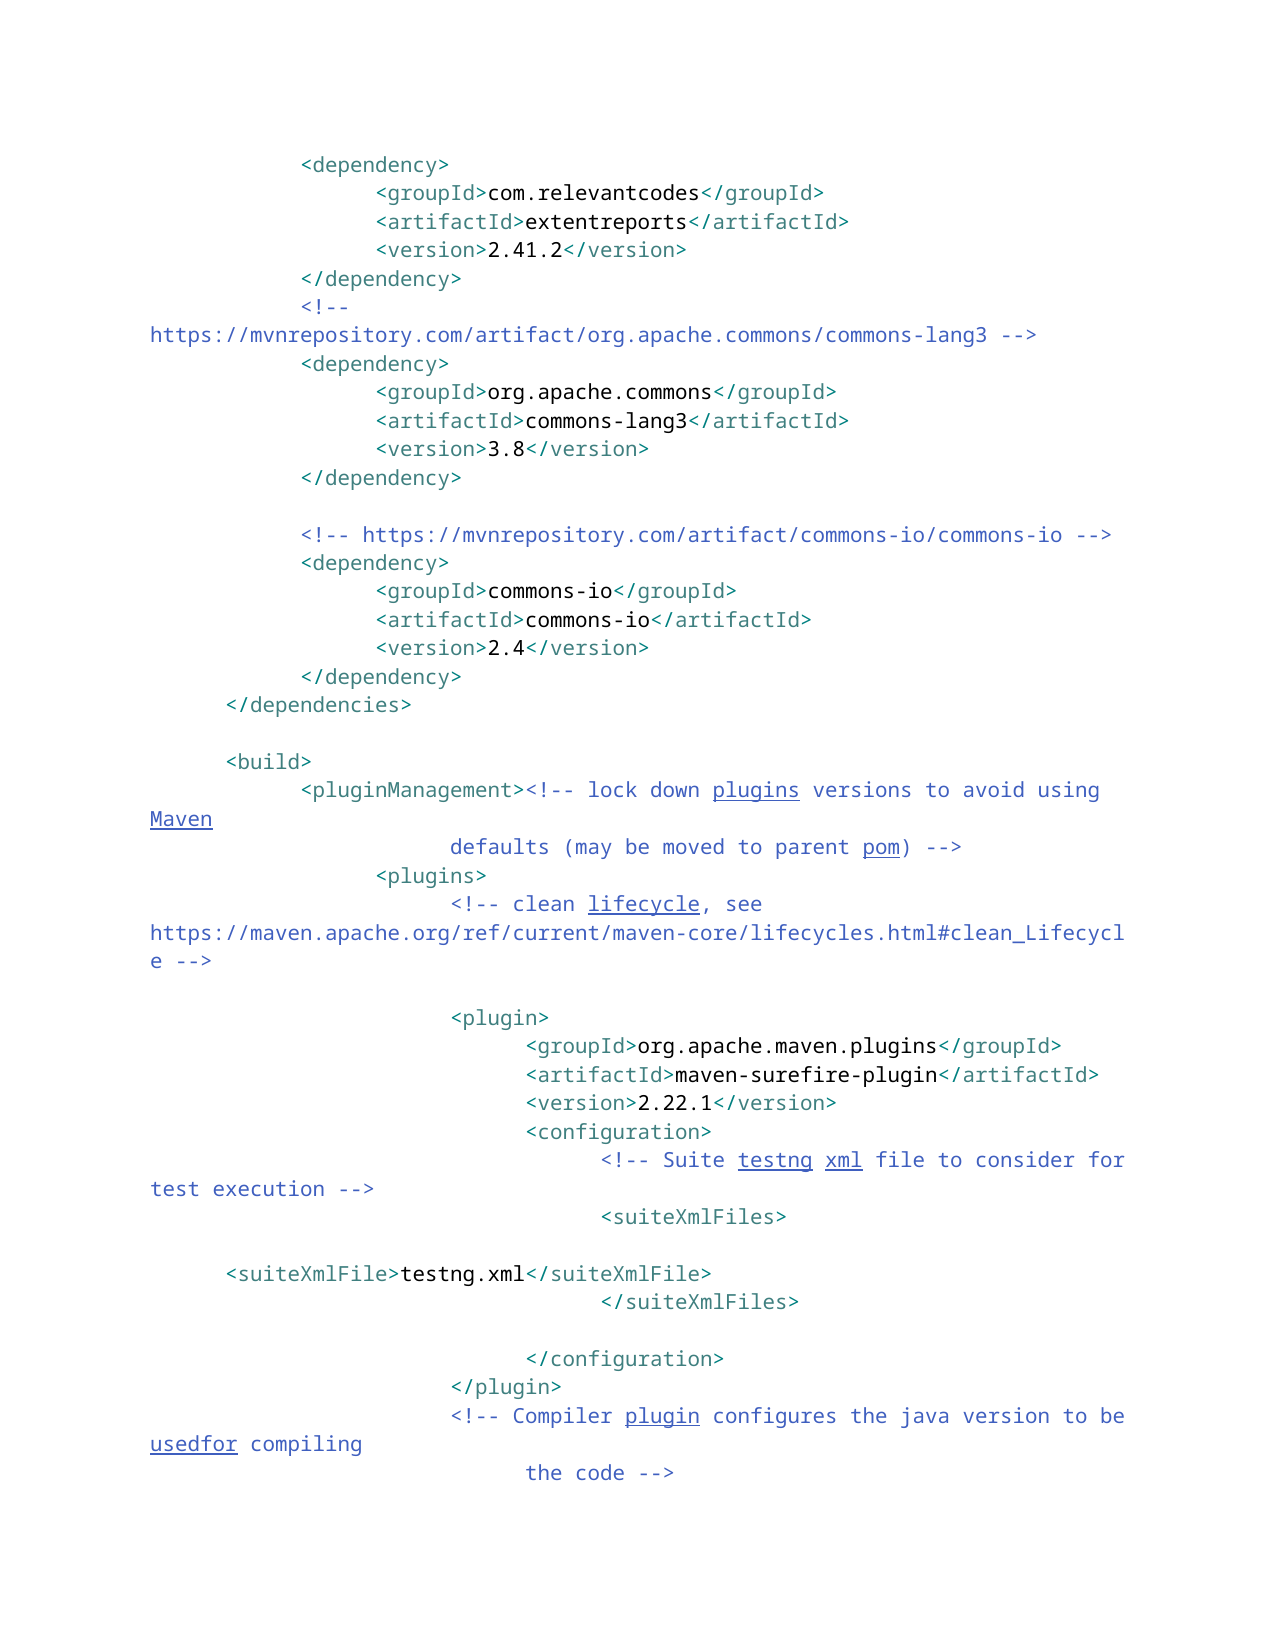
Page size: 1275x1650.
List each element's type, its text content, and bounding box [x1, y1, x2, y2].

text <artifactId>commons-lang3</artifactId> [150, 406, 1125, 434]
text <artifactId>maven-surefire-plugin</artifactId> [150, 1060, 1125, 1088]
text <groupId>commons-io</groupId> [150, 577, 1125, 605]
text <version>2.4</version> [150, 633, 1125, 662]
text <configuration> [150, 1117, 1125, 1145]
text </dependency> [150, 662, 1125, 690]
text <plugin> [150, 1003, 1125, 1032]
text <version>2.41.2</version> [150, 235, 1125, 264]
text <suiteXmlFiles> [150, 1202, 1125, 1231]
text <plugins> [150, 861, 1125, 889]
text <!-- clean lifecycle, see https://maven.apache.org/ref/current/maven-core/lifecycles.html#clean_Lifecycle --> [150, 889, 1125, 975]
text </configuration> [150, 1344, 1125, 1372]
text <!-- https://mvnrepository.com/artifact/org.apache.commons/commons-lang3 --> [150, 292, 1125, 349]
text </dependency> [150, 264, 1125, 292]
text </dependency> [150, 463, 1125, 491]
text <!-- https://mvnrepository.com/artifact/commons-io/commons-io --> [150, 520, 1125, 548]
text <suiteXmlFile>testng.xml</suiteXmlFile> [150, 1231, 1125, 1287]
text <build> [150, 747, 1125, 776]
text <dependency> [150, 349, 1125, 377]
text <version>3.8</version> [150, 434, 1125, 463]
text <artifactId>extentreports</artifactId> [150, 207, 1125, 235]
text <!-- Suite testng xml file to consider for test execution --> [150, 1145, 1125, 1202]
text <pluginManagement><!-- lock down plugins versions to avoid using Maven [150, 776, 1125, 832]
text <groupId>org.apache.maven.plugins</groupId> [150, 1032, 1125, 1060]
text <dependency> [150, 548, 1125, 577]
text defaults (may be moved to parent pom) --> [150, 832, 1125, 861]
text the code --> [150, 1458, 1125, 1486]
text <artifactId>commons-io</artifactId> [150, 605, 1125, 633]
text </dependencies> [150, 690, 1125, 719]
text <groupId>org.apache.commons</groupId> [150, 377, 1125, 406]
text <!-- Compiler plugin configures the java version to be usedfor compiling [150, 1401, 1125, 1458]
text <dependency> [150, 150, 1125, 178]
text </plugin> [150, 1372, 1125, 1401]
text <version>2.22.1</version> [150, 1088, 1125, 1117]
text <groupId>com.relevantcodes</groupId> [150, 178, 1125, 207]
text </suiteXmlFiles> [150, 1287, 1125, 1316]
